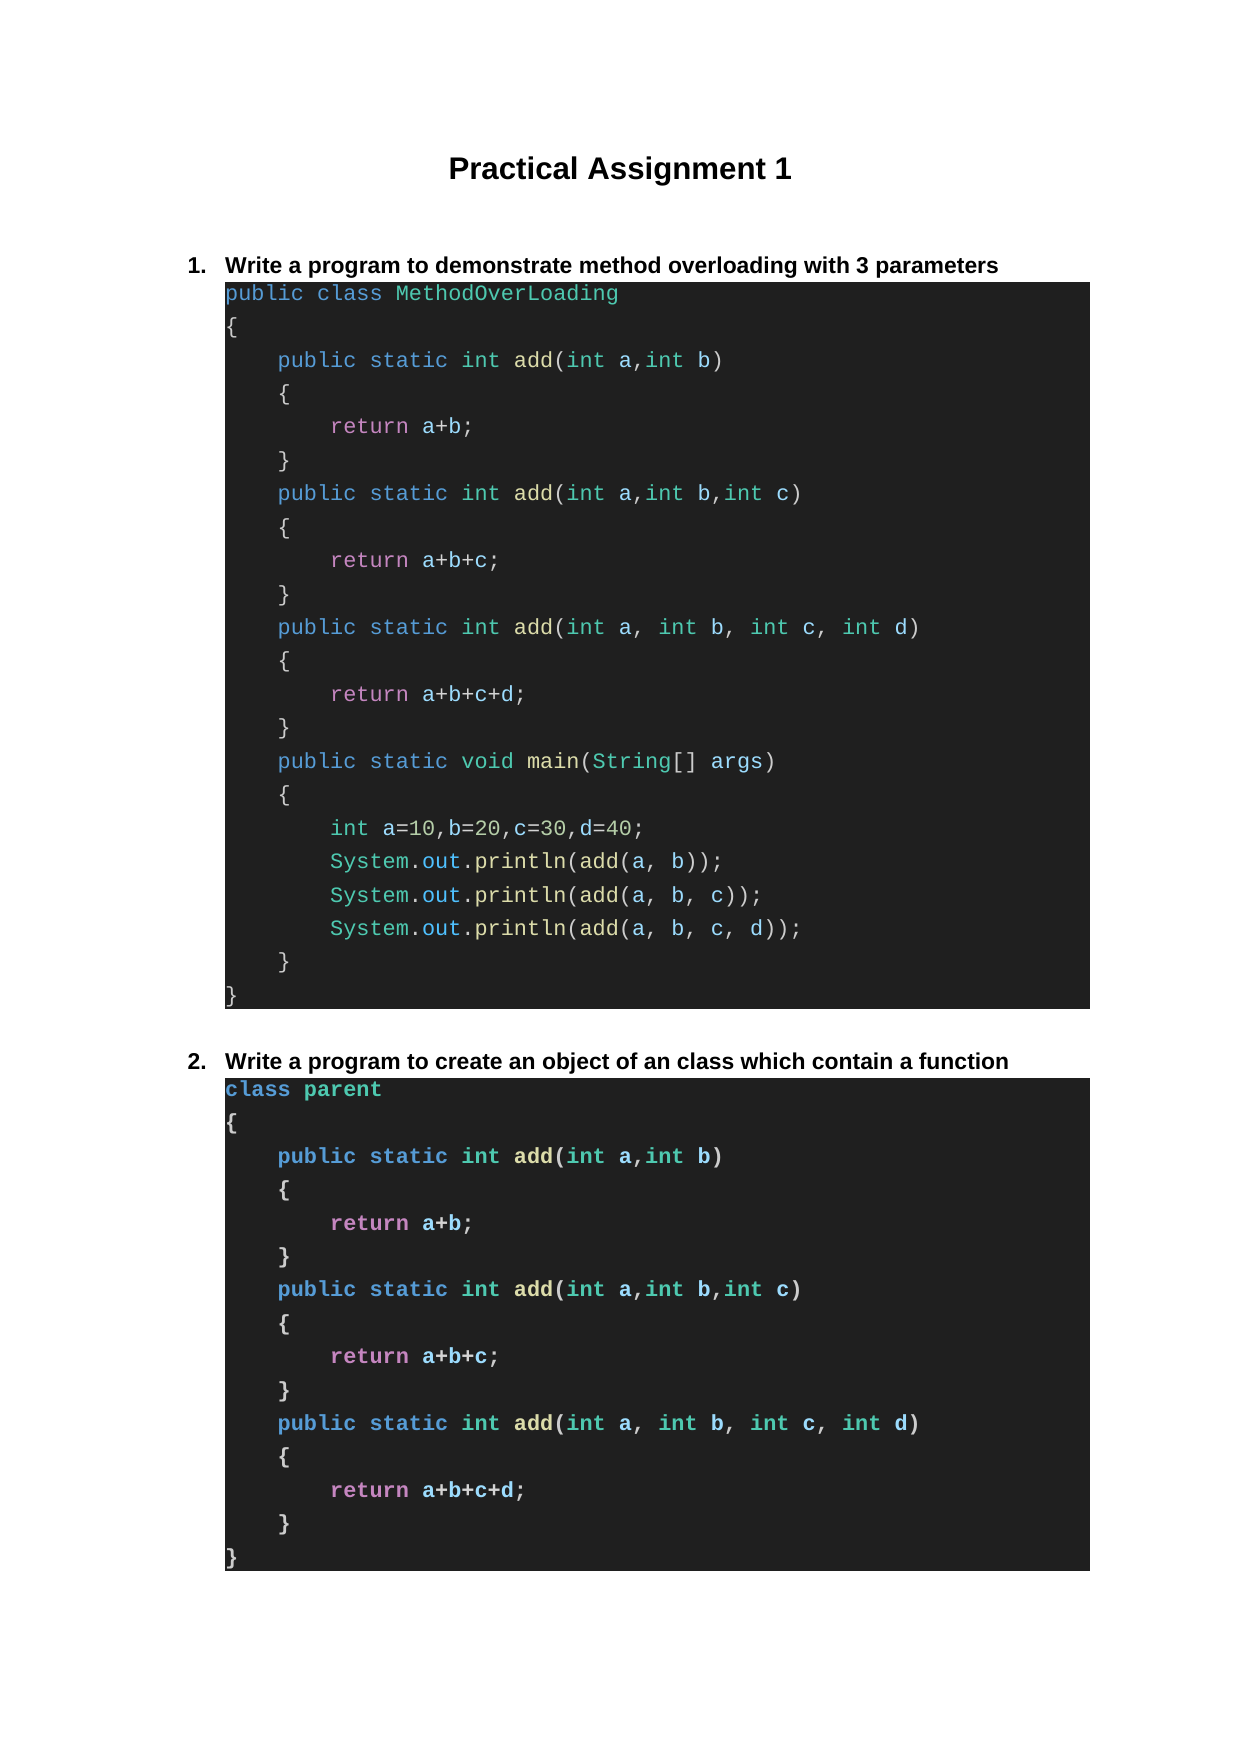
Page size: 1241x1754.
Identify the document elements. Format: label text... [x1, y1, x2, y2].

text public static int add(int a,int b) [225, 1145, 1090, 1169]
text System.out.println(add(a, b, c)); [225, 884, 1090, 908]
text return a+b; [225, 1212, 1090, 1236]
text } [225, 1245, 1090, 1270]
text } [225, 717, 1090, 741]
text System.out.println(add(a, b)); [225, 850, 1090, 875]
text public static int add(int a,int b) [225, 349, 1090, 373]
text Practical Assignment 1 [150, 150, 1090, 186]
text } [225, 951, 1090, 975]
text } [225, 1546, 1090, 1571]
list Write a program to demonstrate method overloading with 3 parameters [187, 252, 1090, 278]
text public static void main(String[] args) [225, 750, 1090, 775]
text { [225, 516, 1090, 541]
text public static int add(int a,int b,int c) [225, 482, 1090, 507]
text public static int add(int a,int b,int c) [225, 1278, 1090, 1303]
text { [225, 1446, 1090, 1471]
list Write a program to create an object of an class which contain a function [187, 1048, 1090, 1074]
text { [225, 1111, 1090, 1136]
text public static int add(int a, int b, int c, int d) [225, 1412, 1090, 1437]
text { [225, 1312, 1090, 1337]
text } [225, 984, 1090, 1009]
text } [225, 1379, 1090, 1404]
text { [225, 1178, 1090, 1203]
text return a+b+c+d; [225, 1479, 1090, 1504]
text } [225, 449, 1090, 474]
text public static int add(int a, int b, int c, int d) [225, 616, 1090, 641]
text { [225, 382, 1090, 407]
text class parent [225, 1078, 1090, 1103]
text { [225, 783, 1090, 808]
text } [225, 1513, 1090, 1537]
text } [225, 583, 1090, 608]
text { [225, 650, 1090, 674]
text public class MethodOverLoading [225, 282, 1090, 307]
text int a=10,b=20,c=30,d=40; [225, 817, 1090, 842]
text return a+b; [225, 416, 1090, 440]
text System.out.println(add(a, b, c, d)); [225, 917, 1090, 942]
text return a+b+c+d; [225, 683, 1090, 708]
text { [225, 315, 1090, 340]
text return a+b+c; [225, 1345, 1090, 1370]
text return a+b+c; [225, 549, 1090, 574]
